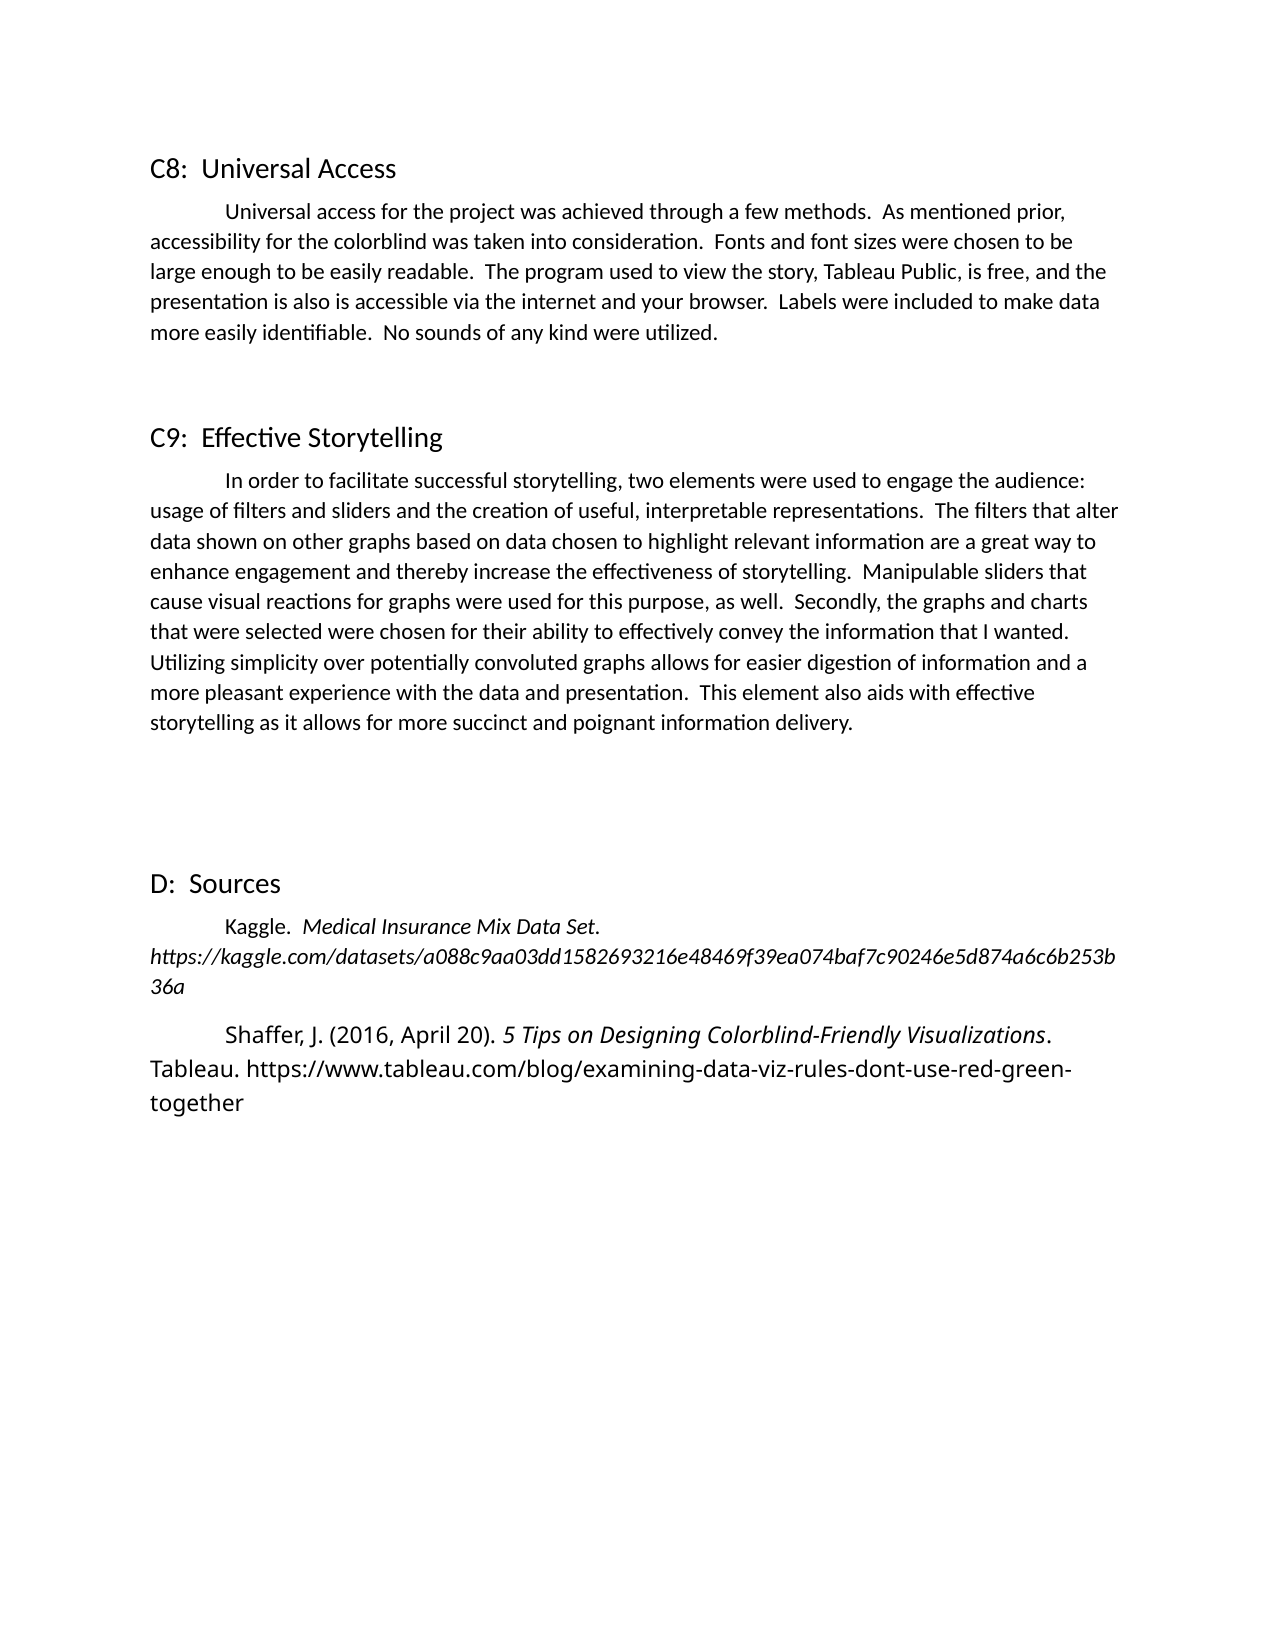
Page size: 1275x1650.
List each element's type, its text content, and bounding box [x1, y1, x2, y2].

text In order to facilitate successful storytelling, two elements were used to engage the audience: usage of filters and sliders and the creation of useful, interpretable representations. The filters that alter data shown on other graphs based on data chosen to highlight relevant information are a great way to enhance engagement and thereby increase the effectiveness of storytelling. Manipulable sliders that cause visual reactions for graphs were used for this purpose, as well. Secondly, the graphs and charts that were selected were chosen for their ability to effectively convey the information that I wanted. Utilizing simplicity over potentially convoluted graphs allows for easier digestion of information and a more pleasant experience with the data and presentation. This element also aids with effective storytelling as it allows for more succinct and poignant information delivery. [150, 466, 1125, 736]
subtitle D: Sources [150, 865, 1125, 901]
subtitle C9: Effective Storytelling [150, 419, 1125, 455]
text Universal access for the project was achieved through a few methods. As mentioned prior, accessibility for the colorblind was taken into consideration. Fonts and font sizes were chosen to be large enough to be easily readable. The program used to view the story, Tableau Public, is free, and the presentation is also is accessible via the internet and your browser. Labels were included to make data more easily identifiable. No sounds of any kind were utilized. [150, 197, 1125, 346]
subtitle C8: Universal Access [150, 150, 1125, 186]
text Kaggle. Medical Insurance Mix Data Set. https://kaggle.com/datasets/a088c9aa03dd1582693216e48469f39ea074baf7c90246e5d874a6c6b253b36a [150, 912, 1125, 1000]
text Shaffer, J. (2016, April 20). 5 Tips on Designing Colorblind-Friendly Visualizations. Tableau. https://www.tableau.com/blog/examining-data-viz-rules-dont-use-red-green-together [150, 1019, 1125, 1118]
